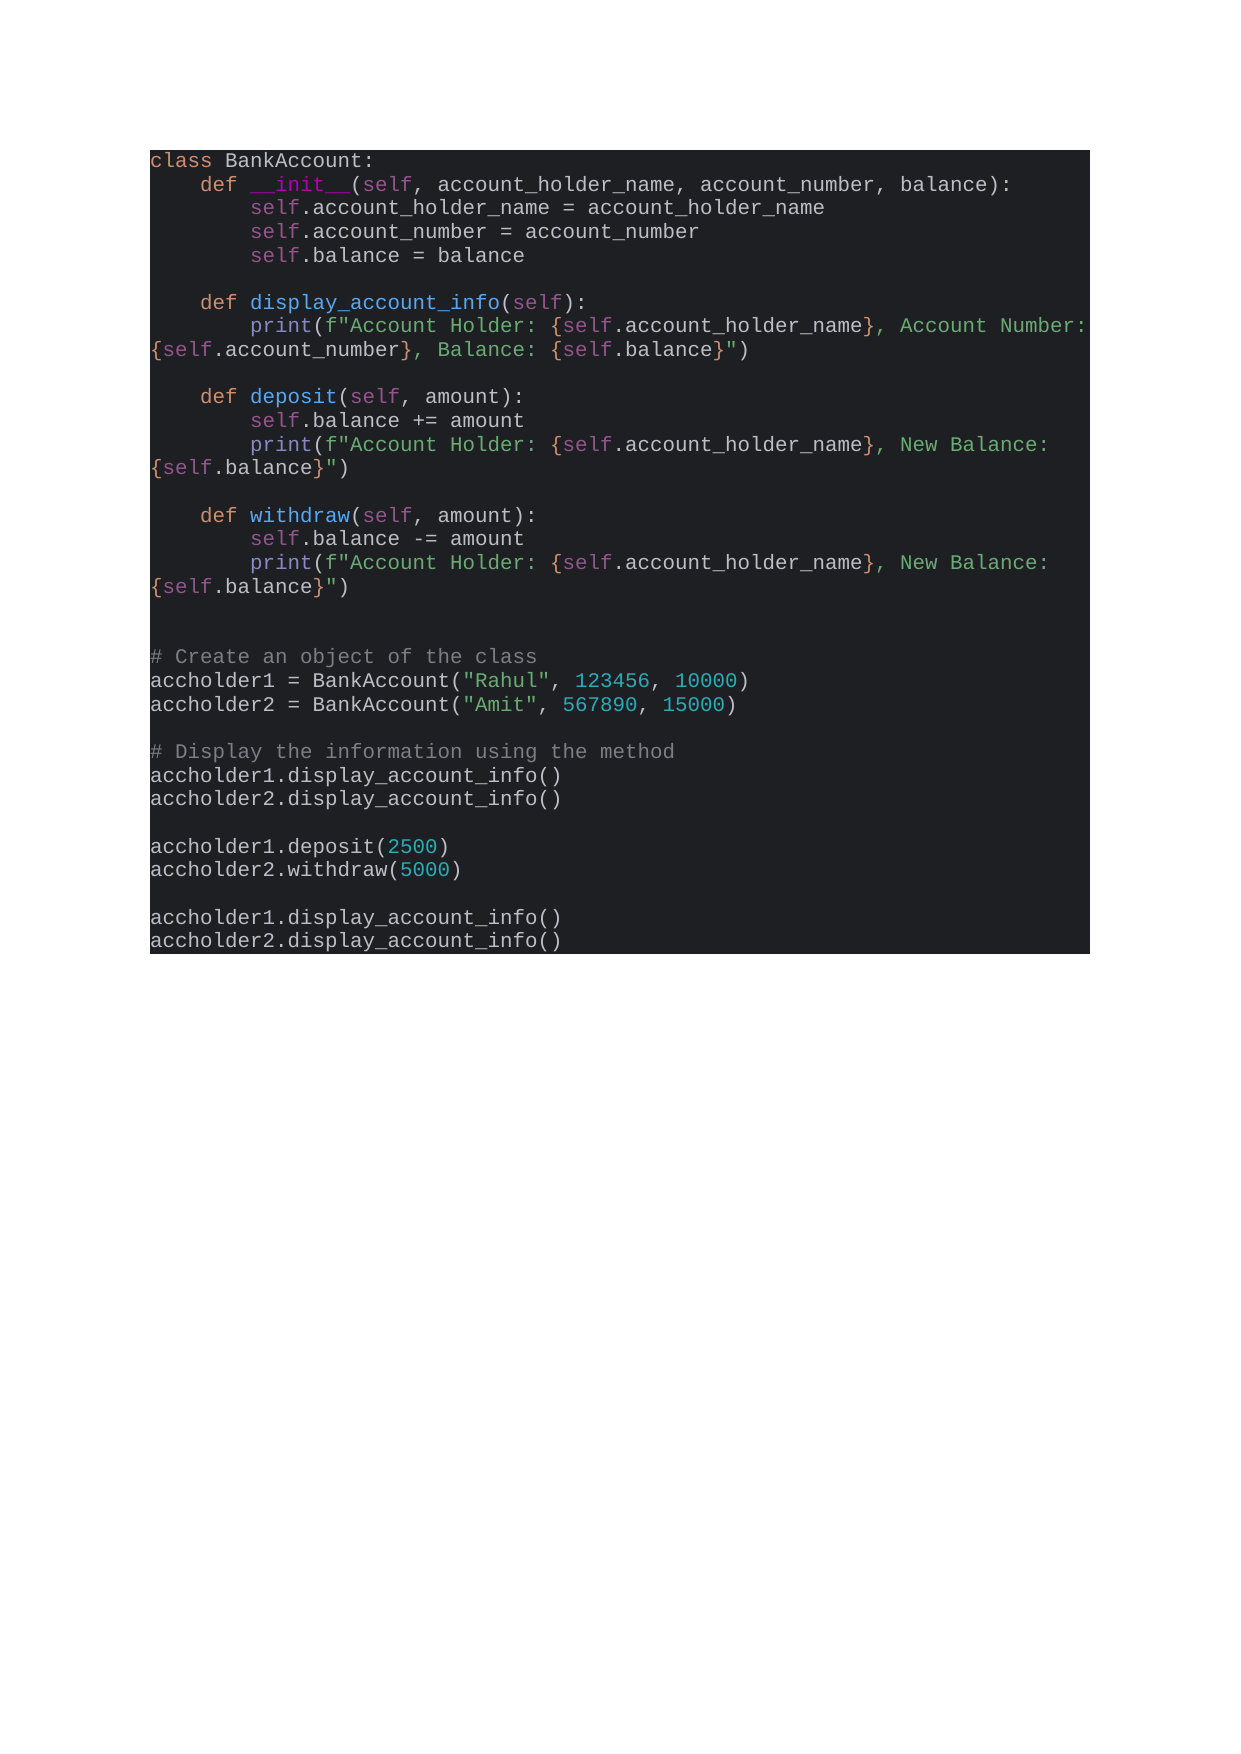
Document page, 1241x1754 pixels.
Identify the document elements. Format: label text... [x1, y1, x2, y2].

text class BankAccount: def __init__(self, account_holder_name, account_number, balance): self.account_holder_name = account_holder_name self.account_number = account_number self.balance = balance def display_account_info(self): print(f"Account Holder: {self.account_holder_name}, Account Number: {self.account_number}, Balance: {self.balance}") def deposit(self, amount): self.balance += amount print(f"Account Holder: {self.account_holder_name}, New Balance: {self.balance}") def withdraw(self, amount): self.balance -= amount print(f"Account Holder: {self.account_holder_name}, New Balance: {self.balance}") # Create an object of the class accholder1 = BankAccount("Rahul", 123456, 10000) accholder2 = BankAccount("Amit", 567890, 15000) # Display the information using the method accholder1.display_account_info() accholder2.display_account_info() accholder1.deposit(2500) accholder2.withdraw(5000) accholder1.display_account_info() accholder2.display_account_info() [150, 150, 1090, 954]
